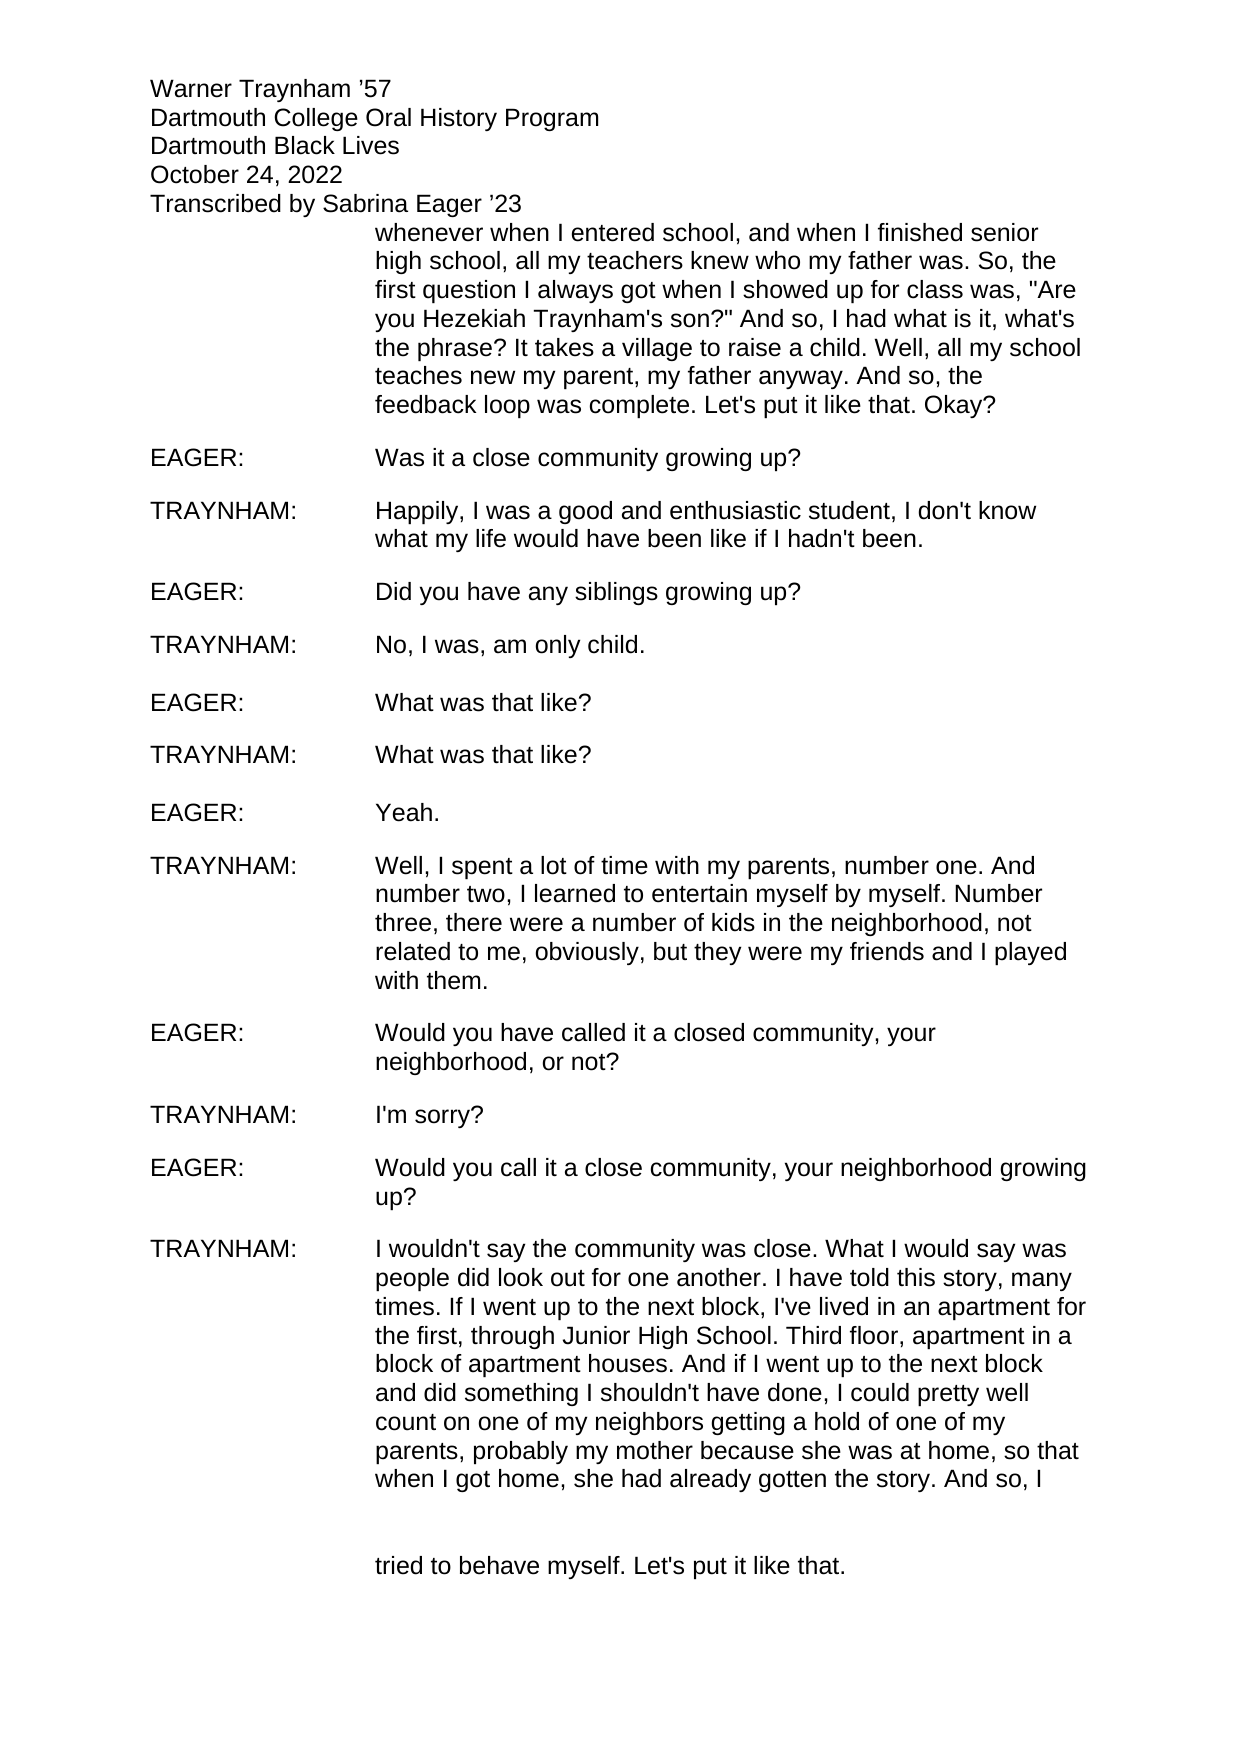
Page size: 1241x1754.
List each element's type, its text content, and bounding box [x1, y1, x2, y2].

text EAGER: Did you have any siblings growing up? [150, 577, 1090, 630]
text TRAYNHAM: What was that like? [150, 740, 1090, 769]
text whenever when I entered school, and when I finished senior high school, all my teachers knew who my father was. So, the first question I always got when I showed up for class was, "Are you Hezekiah Traynham's son?" And so, I had what is it, what's the phrase? It takes a village to raise a child. Well, all my school teaches new my parent, my father anyway. And so, the feedback loop was complete. Let's put it like that. Okay? [375, 217, 1090, 443]
text TRAYNHAM: Well, I spent a lot of time with my parents, number one. And number two, I learned to entertain myself by myself. Number three, there were a number of kids in the neighborhood, not related to me, obviously, but they were my friends and I played with them. [150, 851, 1090, 1018]
text EAGER: Would you call it a close community, your neighborhood growing up? [150, 1153, 1090, 1234]
text TRAYNHAM: Happily, I was a good and enthusiastic student, I don't know what my life would have been like if I hadn't been. [150, 496, 1090, 577]
text tried to behave myself. Let's put it like that. [375, 1551, 1090, 1603]
text EAGER: What was that like? [150, 687, 1090, 740]
text TRAYNHAM: No, I was, am only child. [150, 630, 1090, 659]
text TRAYNHAM: I wouldn't say the community was close. What I would say was [150, 1234, 1090, 1263]
text EAGER: Yeah. [150, 798, 1090, 851]
text EAGER: Was it a close community growing up? [150, 443, 1090, 496]
text TRAYNHAM: I'm sorry? [150, 1100, 1090, 1153]
text people did look out for one another. I have told this story, many times. If I went up to the next block, I've lived in an apartment for the first, through Junior High School. Third floor, apartment in a block of apartment houses. And if I went up to the next block and did something I shouldn't have done, I could pretty well count on one of my neighbors getting a hold of one of my parents, probably my mother because she was at home, so that when I got home, she had already gotten the story. And so, I [375, 1263, 1090, 1493]
text EAGER: Would you have called it a closed community, your neighborhood, or not? [150, 1018, 1090, 1100]
